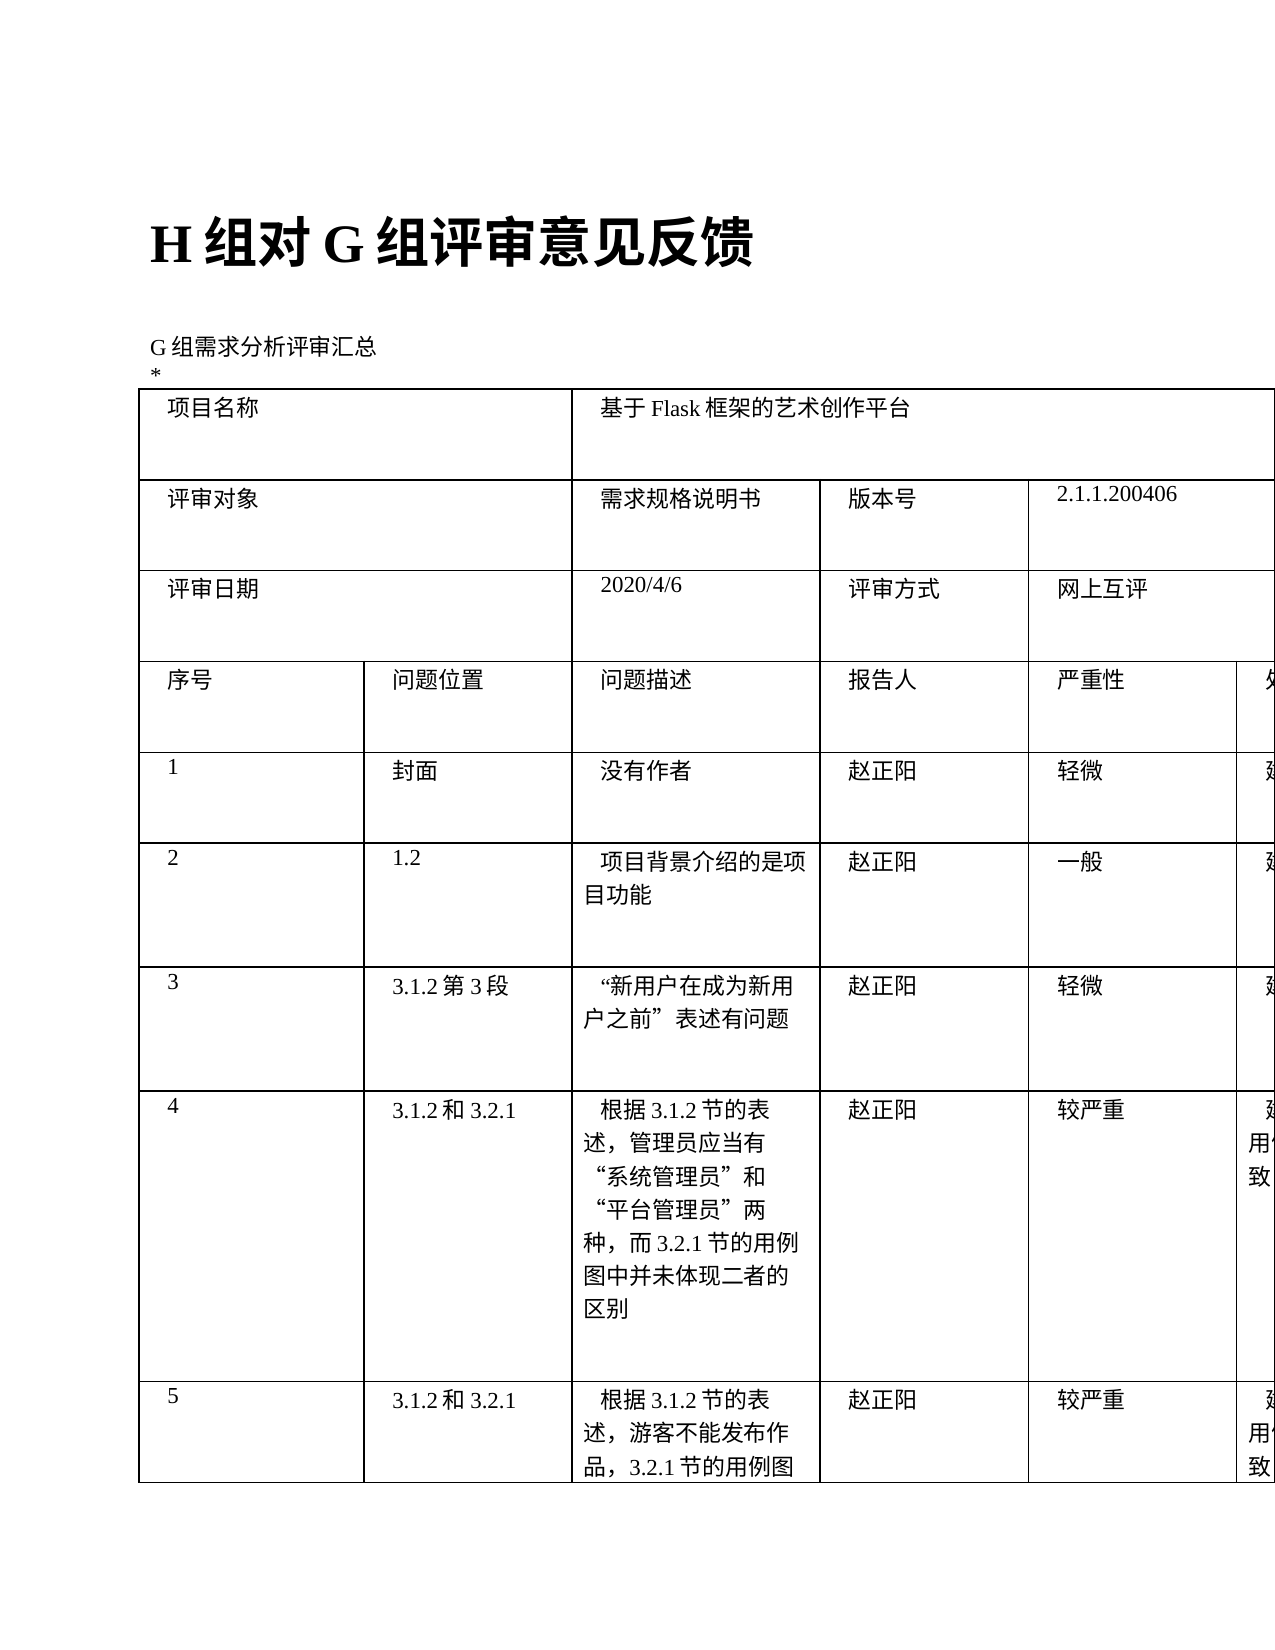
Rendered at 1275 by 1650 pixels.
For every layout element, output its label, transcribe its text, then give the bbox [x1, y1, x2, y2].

table_cell 网上互评 [1029, 571, 1274, 661]
table_cell 建议功能需求和用例图前后保持一致 [1237, 1092, 1274, 1381]
table_cell 报告人 [821, 662, 1028, 751]
table_cell 较严重 [1029, 1382, 1236, 1482]
table_cell 没有作者 [573, 753, 819, 842]
table_cell 2020/4/6 [573, 571, 819, 661]
table_cell 1 [140, 753, 363, 842]
table_cell 根据3.1.2节的表述，管理员应当有“系统管理员”和“平台管理员”两种，而3.2.1节的用例图中并未体现二者的区别 [573, 1092, 819, 1381]
table_cell 问题位置 [365, 662, 571, 751]
table_cell 3.1.2和3.2.1 [365, 1382, 571, 1482]
table_cell 问题描述 [573, 662, 819, 751]
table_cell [573, 1382, 819, 1482]
table_cell 赵正阳 [821, 1092, 1028, 1381]
table_header 基于Flask框架的艺术创作平台 [573, 390, 1274, 479]
table_cell 建议明确 [1237, 753, 1274, 842]
table_cell 1.2 [365, 844, 571, 966]
table_cell 赵正阳 [821, 1382, 1028, 1482]
table_cell 5 [140, 1382, 363, 1482]
table_cell 较严重 [1029, 1092, 1236, 1381]
table_cell 一般 [1029, 844, 1236, 966]
table_cell 3.1.2第3段 [365, 968, 571, 1090]
text G组需求分析评审汇总 [150, 328, 1125, 362]
table_cell 轻微 [1029, 968, 1236, 1090]
table_cell 项目背景介绍的是项目功能 [573, 844, 819, 966]
table_cell 序号 [140, 662, 363, 751]
table_cell 建议修改 [1237, 968, 1274, 1090]
table_cell 轻微 [1029, 753, 1236, 842]
table_cell “新用户在成为新用户之前”表述有问题 [573, 968, 819, 1090]
text H组对G组评审意见反馈 [150, 200, 1125, 278]
table_cell 4 [140, 1092, 363, 1381]
table_cell 2.1.1.200406 [1029, 481, 1274, 570]
table_cell 建议功能需求和用例图前后保持一致 [1237, 1382, 1274, 1482]
table_cell 建议修改 [1237, 844, 1274, 966]
table_cell 版本号 [821, 481, 1028, 570]
table_cell 处理意见 [1237, 662, 1274, 751]
table_cell 需求规格说明书 [573, 481, 819, 570]
table_cell 严重性 [1029, 662, 1236, 751]
table_cell 评审日期 [140, 571, 571, 661]
table_cell 3.1.2和3.2.1 [365, 1092, 571, 1381]
table_header 项目名称 [140, 390, 571, 479]
table_cell 封面 [365, 753, 571, 842]
table_cell 评审对象 [140, 481, 571, 570]
table_cell 3 [140, 968, 363, 1090]
text * [150, 362, 1125, 388]
table_cell 评审方式 [821, 571, 1028, 661]
table_cell 2 [140, 844, 363, 966]
table_cell 赵正阳 [821, 753, 1028, 842]
table_cell 赵正阳 [821, 968, 1028, 1090]
table_cell 赵正阳 [821, 844, 1028, 966]
